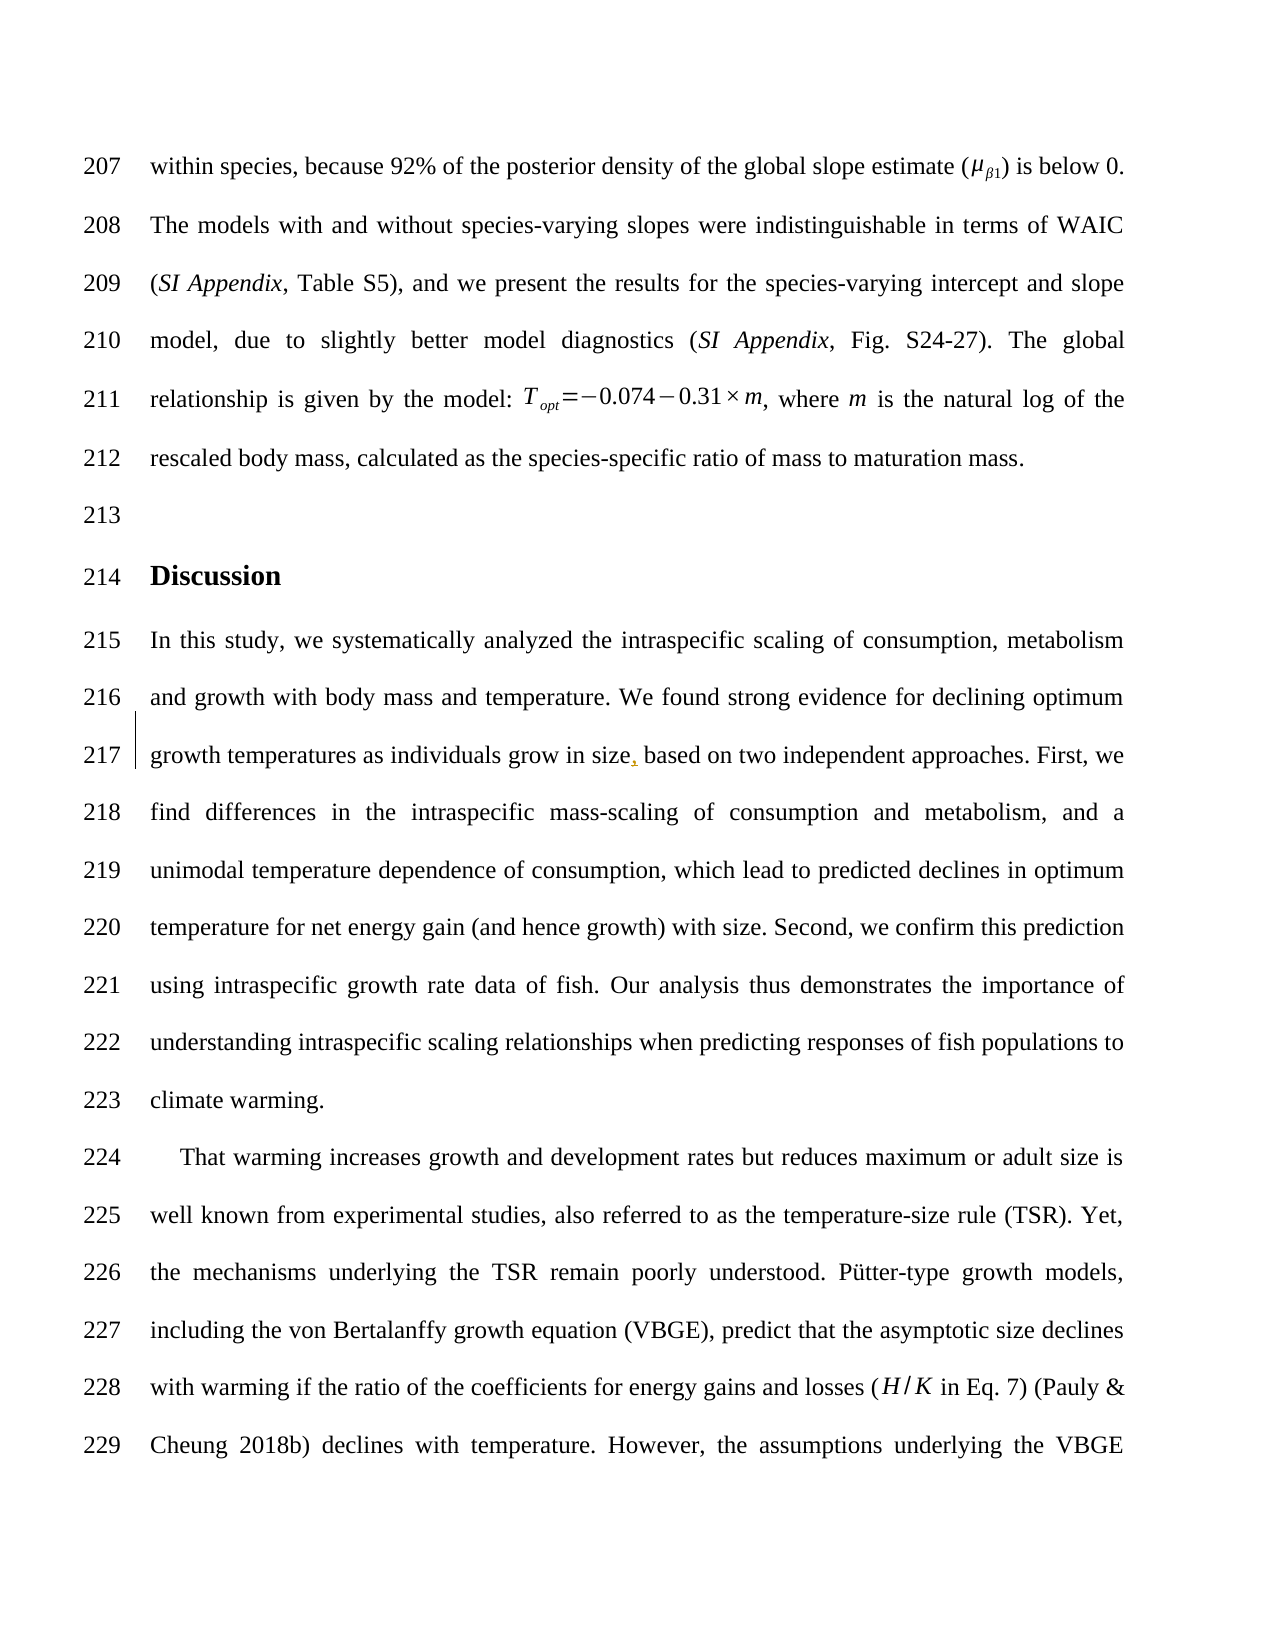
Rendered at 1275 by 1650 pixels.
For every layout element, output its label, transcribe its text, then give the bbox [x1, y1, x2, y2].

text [150, 1142, 1125, 1458]
text In this study, we systematically analyzed the intraspecific scaling of consumption, metabolism and growth with body mass and temperature. We found strong evidence for declining optimum growth temperatures as individuals grow in size based on two independent approaches. First, we find differences in the intraspecific mass-scaling of consumption and metabolism, and a unimodal temperature dependence of consumption, which lead to predicted declines in optimum temperature for net energy gain (and hence growth) with size. Second, we confirm this prediction using intraspecific growth rate data of fish. Our analysis thus demonstrates the importance of understanding intraspecific scaling relationships when predicting responses of fish populations to climate warming. [150, 625, 1125, 1113]
text Discussion [150, 558, 1125, 591]
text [150, 150, 1125, 471]
